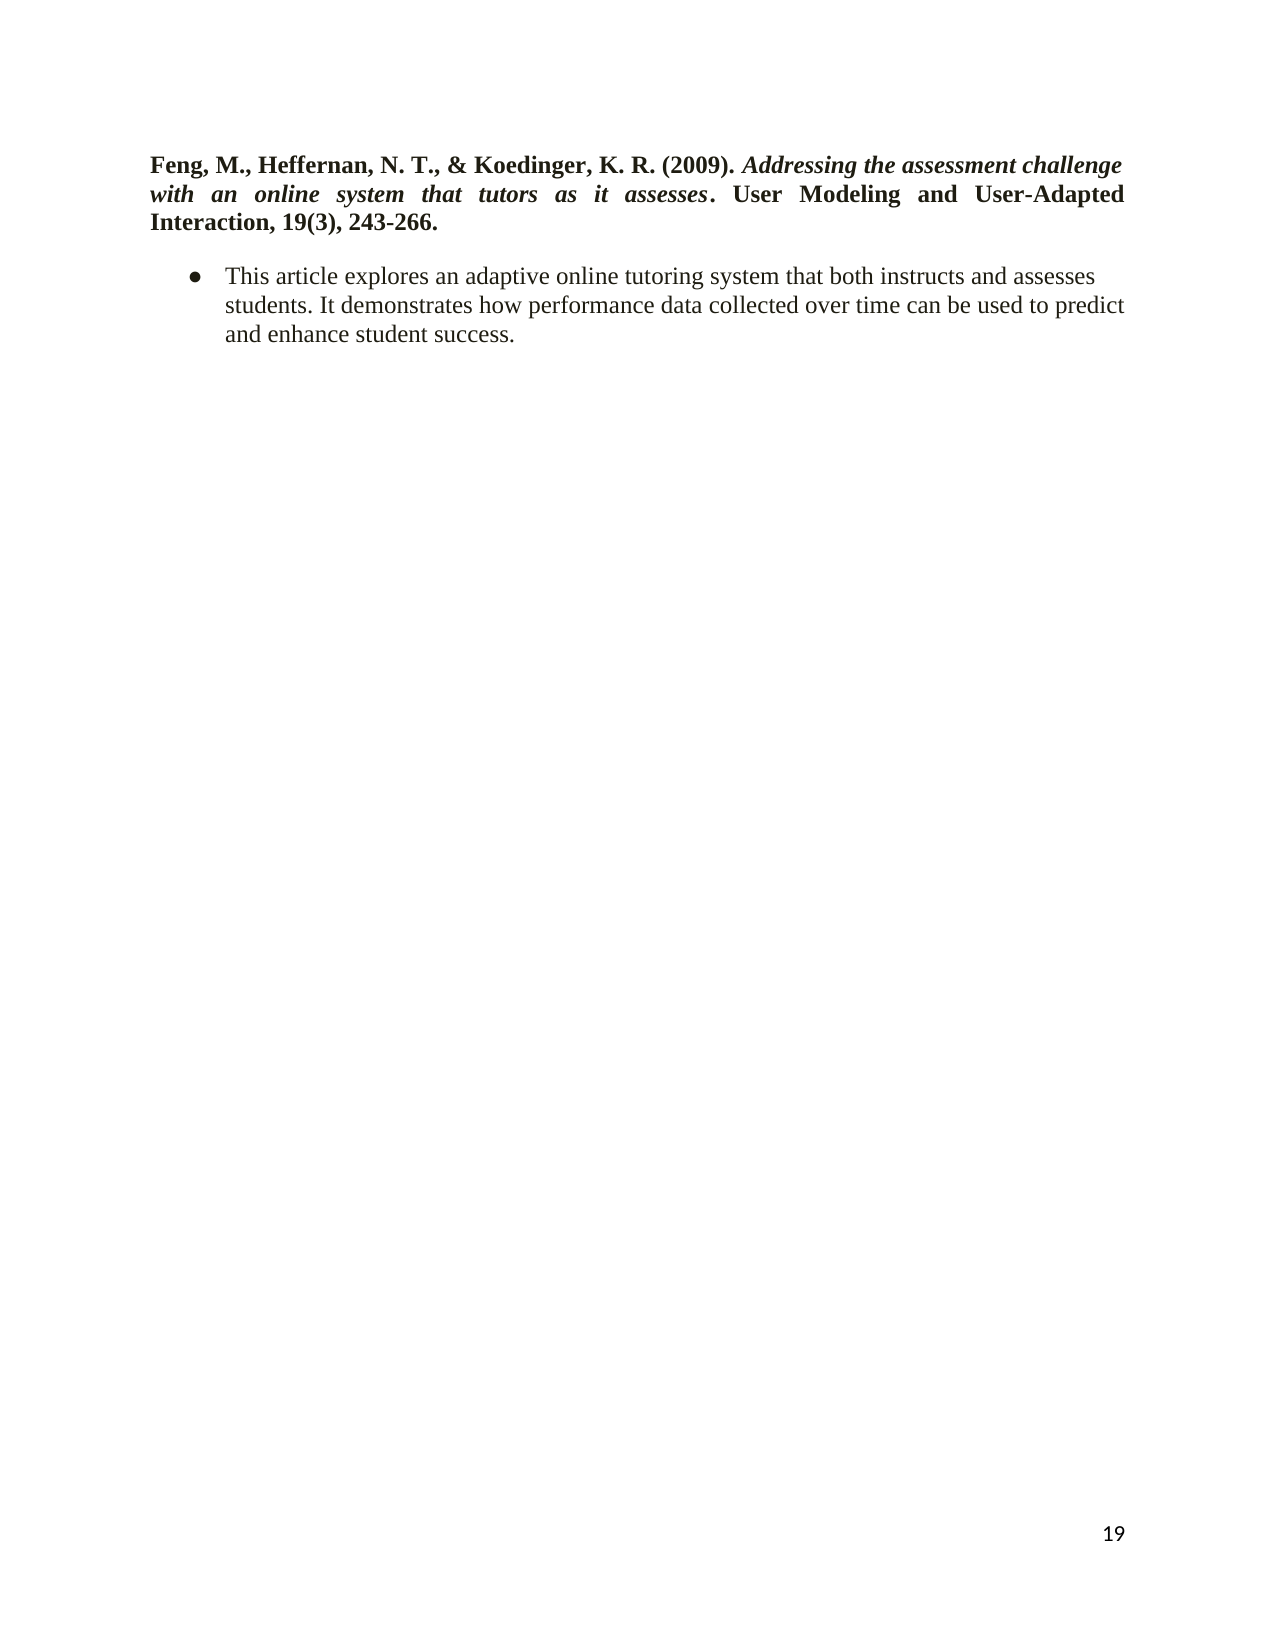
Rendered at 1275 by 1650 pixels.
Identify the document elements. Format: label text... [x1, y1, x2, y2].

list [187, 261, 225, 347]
text Feng, M., Heffernan, N. T., & Koedinger, K. R. (2009). Addressing the assessment challenge with an online system that tutors as it assesses. User Modeling and User-Adapted Interaction, 19(3), 243-266. [150, 207, 1125, 236]
list This article explores an adaptive online tutoring system that both instructs and assesses students. It demonstrates how performance data collected over time can be used to predict and enhance student success. [515, 261, 1125, 347]
